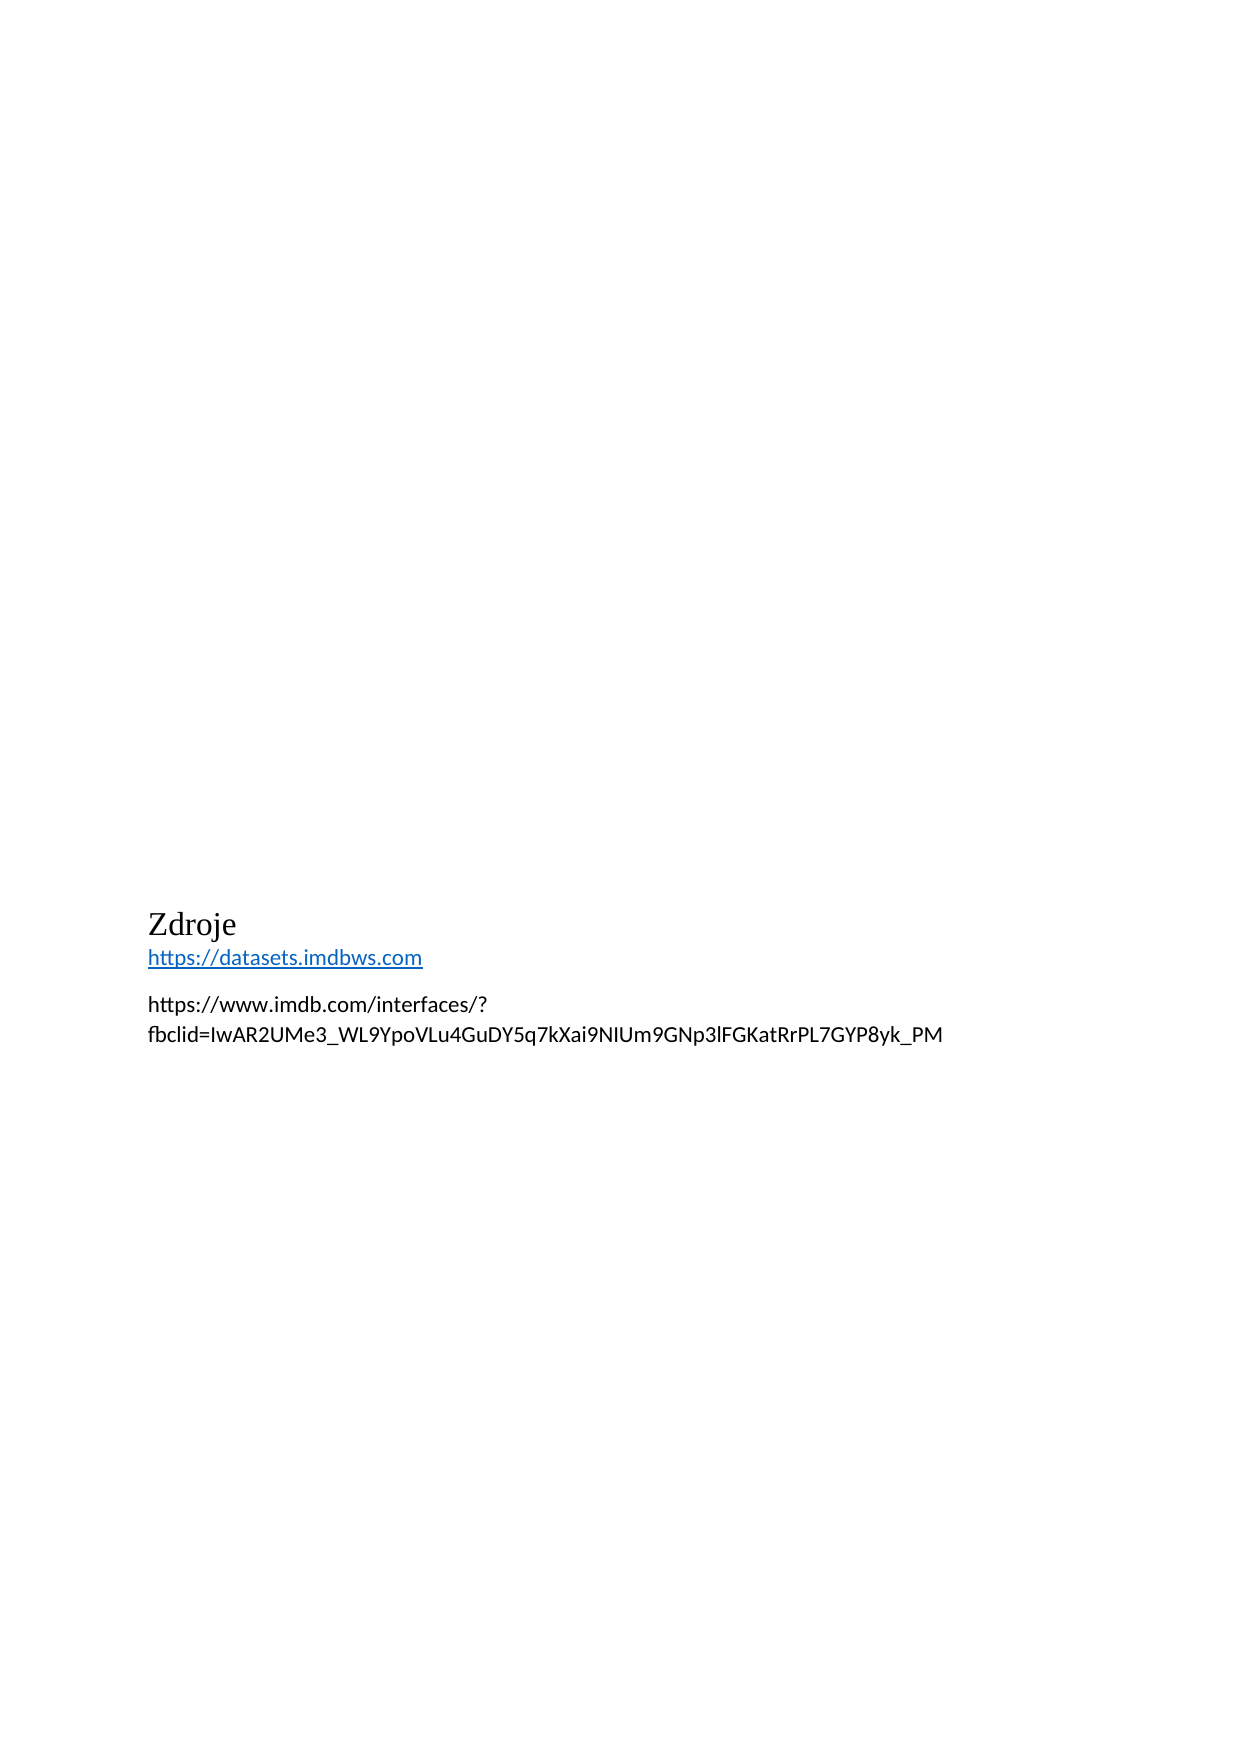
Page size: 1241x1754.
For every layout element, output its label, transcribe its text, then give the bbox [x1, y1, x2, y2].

text https://datasets.imdbws.com [148, 943, 1093, 971]
text https://www.imdb.com/interfaces/?fbclid=IwAR2UMe3_WL9YpoVLu4GuDY5q7kXai9NIUm9GNp3lFGKatRrPL7GYP8yk_PM [148, 990, 1093, 1048]
subtitle Zdroje [148, 905, 1093, 943]
